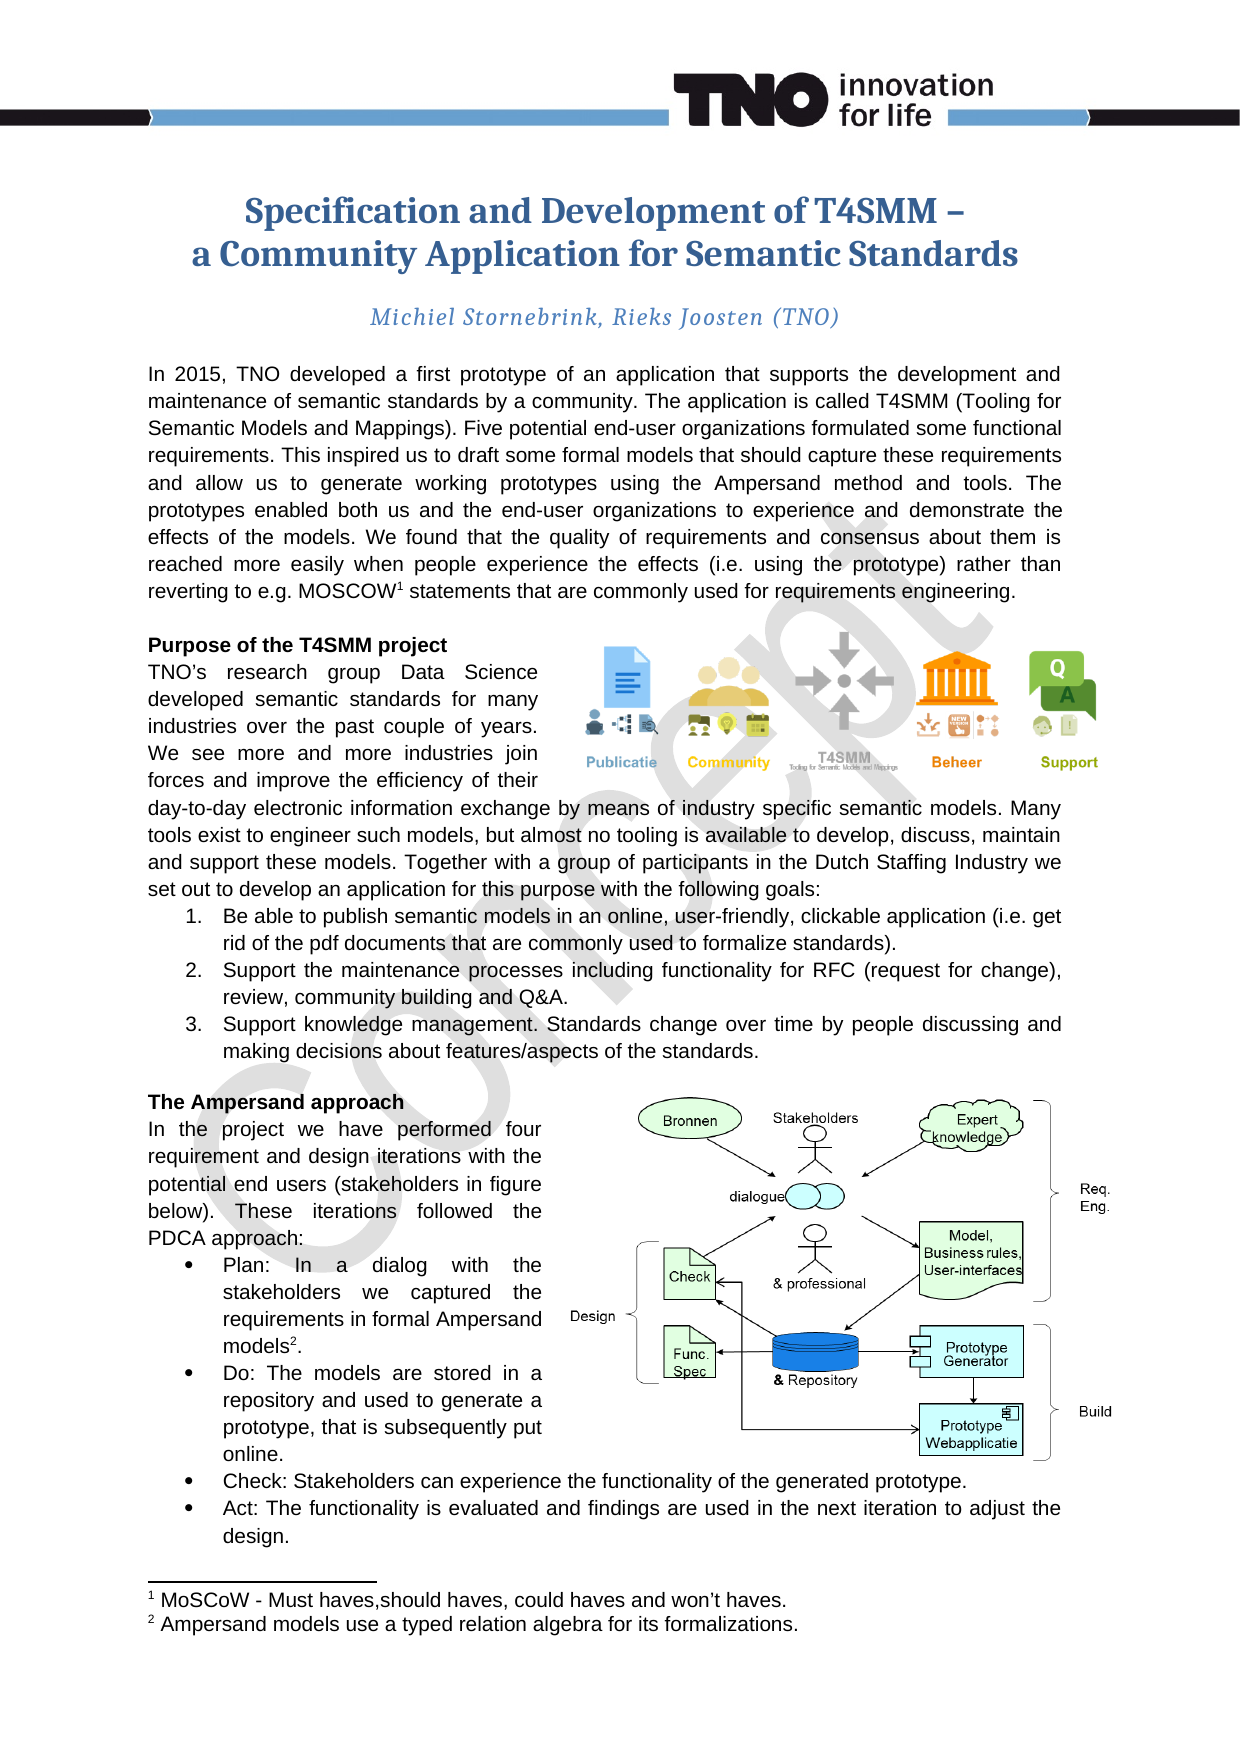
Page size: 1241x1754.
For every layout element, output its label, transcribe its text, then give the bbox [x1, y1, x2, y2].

text Purpose of the T4SMM project [148, 630, 557, 657]
list Act: The functionality is evaluated and findings are used in the next iteration to adjust the design. [185, 1493, 1063, 1547]
list Support the maintenance processes including functionality for RFC (request for change), review, community building and Q&A. [185, 955, 1063, 1009]
text In the project we have performed four requirement and design iterations with the potential end users (stakeholders in figure below). These iterations followed the PDCA approach: [148, 1114, 561, 1249]
picture [557, 627, 1133, 780]
picture [0, 0, 1240, 177]
subtitle Michiel Stornebrink, Rieks Joosten (TNO) [148, 303, 1063, 332]
text The Ampersand approach [148, 1087, 1063, 1114]
list Support knowledge management. Standards change over time by people discussing and making decisions about features/aspects of the standards. [185, 1009, 1063, 1063]
text In 2015, TNO developed a first prototype of an application that supports the development and maintenance of semantic standards by a community. The application is called T4SMM (Tooling for Semantic Models and Mappings). Five potential end-user organizations formulated some functional requirements. This inspired us to draft some formal models that should capture these requirements and allow us to generate working prototypes using the Ampersand method and tools. The prototypes enabled both us and the end-user organizations to experience and demonstrate the effects of the models. We found that the quality of requirements and consensus about them is reached more easily when people experience the effects (i.e. using the prototype) rather than reverting to e.g. MOSCOW statements that are commonly used for requirements engineering. [148, 359, 1063, 603]
list Check: Stakeholders can experience the functionality of the generated prototype. [185, 1466, 1063, 1493]
picture [561, 1097, 1121, 1461]
list Be able to publish semantic models in an online, user-friendly, clickable application (i.e. get rid of the pdf documents that are commonly used to formalize standards). [185, 901, 1063, 955]
text TNO’s research group Data Science developed semantic standards for many industries over the past couple of years. We see more and more industries join forces and improve the efficiency of their day-to-day electronic information exchange by means of industry specific semantic models. Many tools exist to engineer such models, but almost no tooling is available to develop, discuss, maintain and support these models. Together with a group of participants in the Dutch Staffing Industry we set out to develop an application for this purpose with the following goals: [148, 657, 1063, 901]
subtitle Specification and Development of T4SMM – a Community Application for Semantic Standards [148, 190, 1063, 276]
list Plan: In a dialog with the stakeholders we captured the requirements in formal Ampersand models. [185, 1249, 561, 1358]
list Do: The models are stored in a repository and used to generate a prototype, that is subsequently put online. [185, 1358, 1063, 1466]
